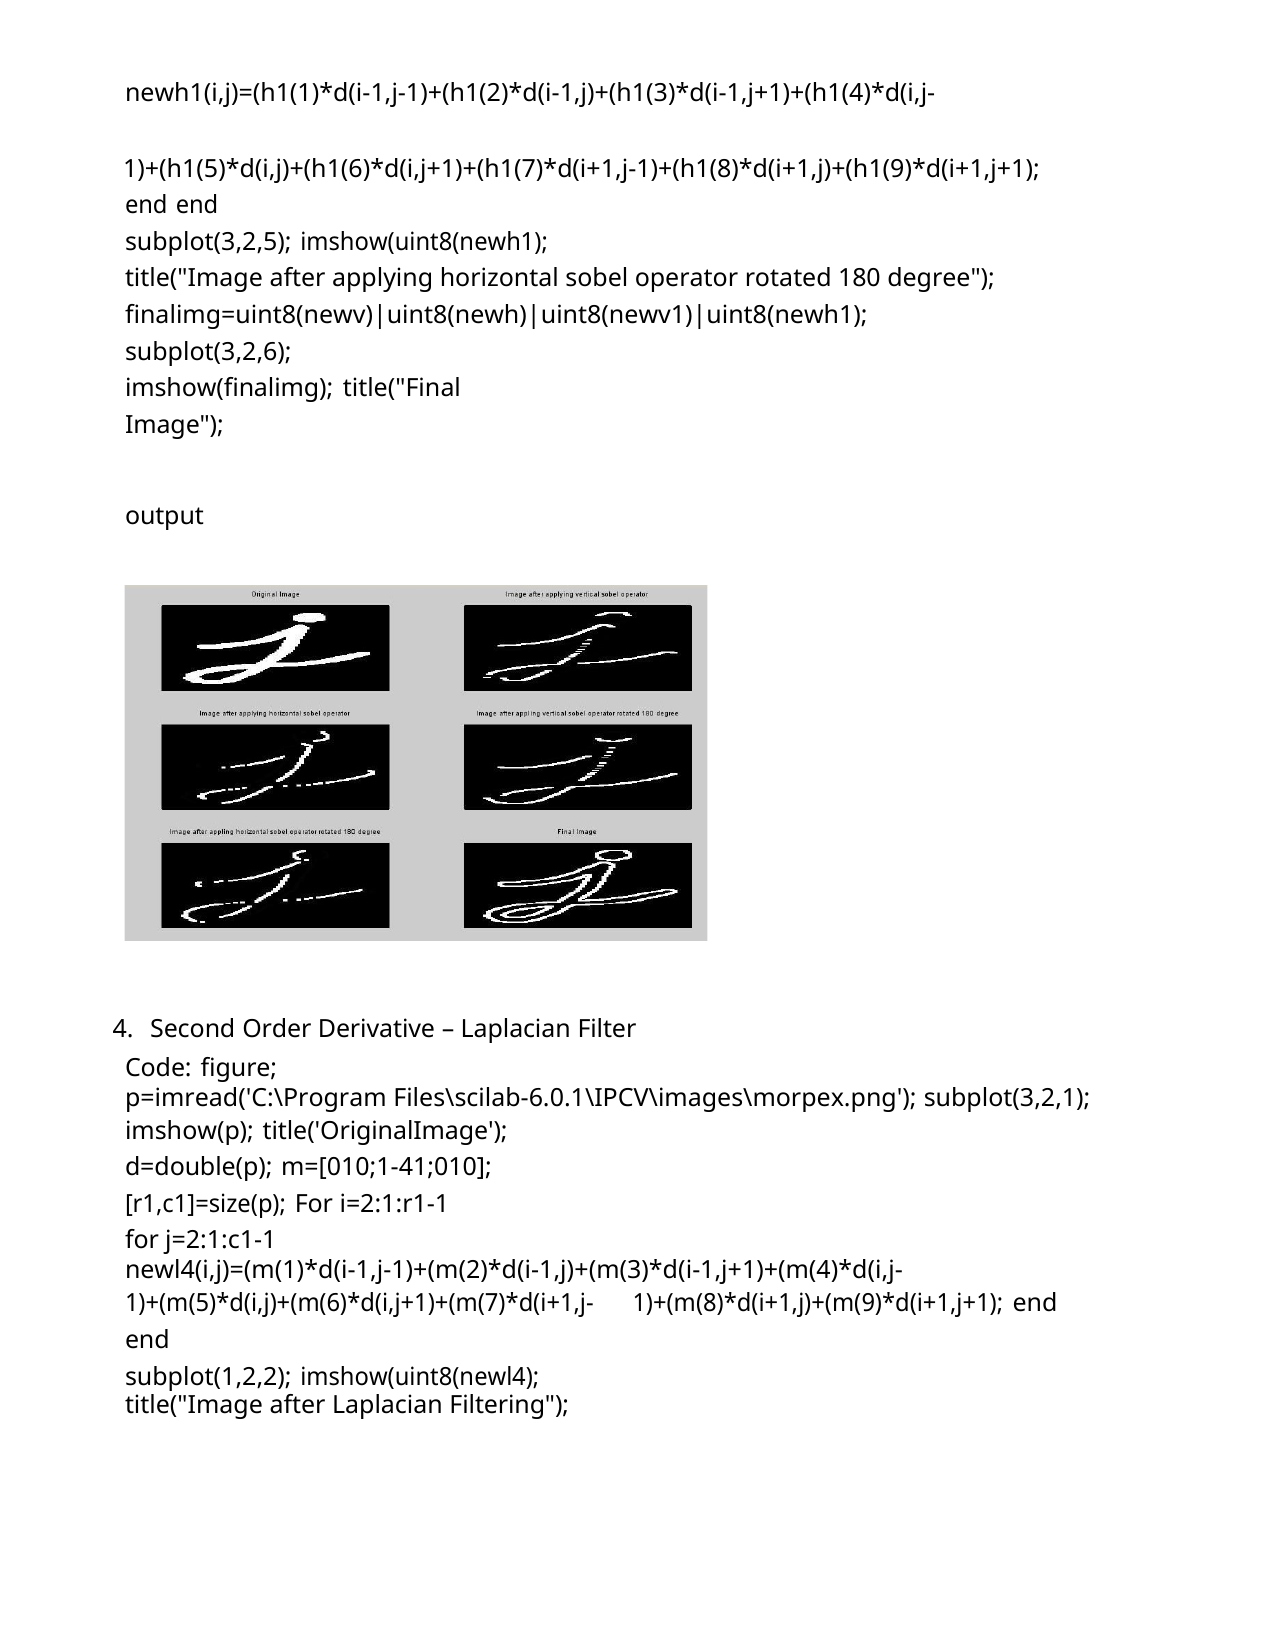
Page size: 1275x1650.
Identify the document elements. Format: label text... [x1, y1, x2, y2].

text imshow(finalimg); title("Final Image"); [125, 370, 564, 441]
text title("Image after applying horizontal sobel operator rotated 180 degree"); finalimg=uint8(newv)|uint8(newh)|uint8(newv1)|uint8(newh1); subplot(3,2,6); [125, 260, 1024, 367]
text subplot(3,2,5); imshow(uint8(newh1); [125, 223, 564, 257]
text end end [125, 186, 394, 220]
text p=imread('C:\Program Files\scilab-6.0.1\IPCV\images\morpex.png'); subplot(3,2,1); [125, 1088, 1200, 1111]
list Second Order Derivative – Laplacian Filter [112, 1011, 1200, 1045]
text 1)+(h1(5)*d(i,j)+(h1(6)*d(i,j+1)+(h1(7)*d(i+1,j-1)+(h1(8)*d(i+1,j)+(h1(9)*d(i+1,j+1); [123, 151, 1200, 184]
text title("Image after Laplacian Filtering"); [125, 1395, 1200, 1419]
text newl4(i,j)=(m(1)*d(i-1,j-1)+(m(2)*d(i-1,j)+(m(3)*d(i-1,j+1)+(m(4)*d(i,j- [125, 1259, 1200, 1283]
text [r1,c1]=size(p); For i=2:1:r1-1 for j=2:1:c1-1 [125, 1185, 470, 1256]
subtitle output [125, 498, 1200, 532]
text newh1(i,j)=(h1(1)*d(i-1,j-1)+(h1(2)*d(i-1,j)+(h1(3)*d(i-1,j+1)+(h1(4)*d(i,j- [125, 75, 988, 109]
text subplot(1,2,2); imshow(uint8(newl4); [125, 1358, 564, 1392]
picture [124, 585, 708, 941]
text 1)+(m(5)*d(i,j)+(m(6)*d(i,j+1)+(m(7)*d(i+1,j- 1)+(m(8)*d(i+1,j)+(m(9)*d(i+1,j+1); end end [125, 1284, 1076, 1355]
text Code: figure; [125, 1049, 394, 1083]
text imshow(p); title('OriginalImage'); d=double(p); m=[010;1-41;010]; [125, 1112, 521, 1183]
